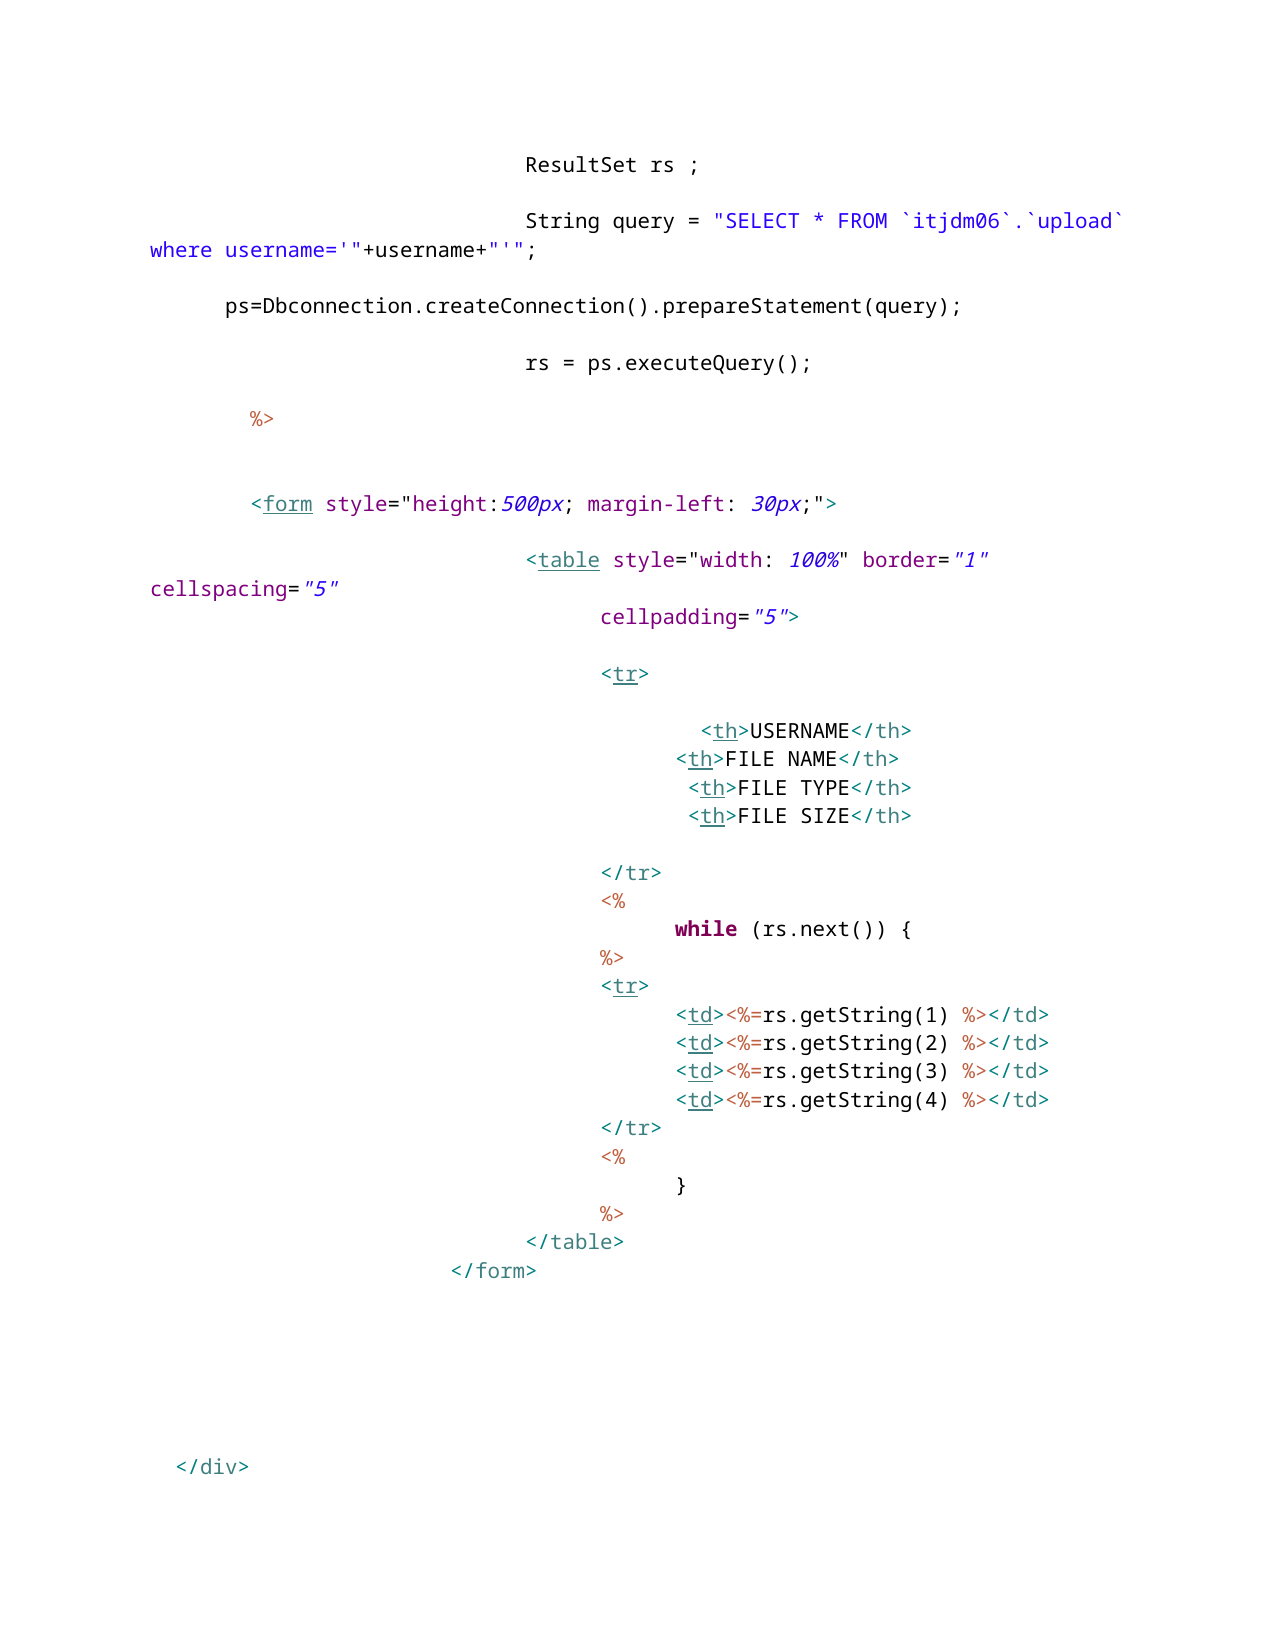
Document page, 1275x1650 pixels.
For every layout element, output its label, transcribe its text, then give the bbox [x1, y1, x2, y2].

text <th>FILE TYPE</th> [150, 773, 1125, 801]
text </tr> [150, 858, 1125, 886]
text <% [150, 1142, 1125, 1170]
text <th>FILE SIZE</th> [150, 801, 1125, 829]
text ResultSet rs ; [150, 150, 1125, 178]
text <tr> [150, 659, 1125, 688]
text rs = ps.executeQuery(); [150, 348, 1125, 376]
text <td><%=rs.getString(1) %></td> [150, 1000, 1125, 1028]
text </tr> [150, 1113, 1125, 1142]
text </form> [150, 1256, 1125, 1284]
text <td><%=rs.getString(3) %></td> [150, 1057, 1125, 1085]
text </table> [150, 1227, 1125, 1256]
text ps=Dbconnection.createConnection().prepareStatement(query); [150, 263, 1125, 320]
text %> [150, 943, 1125, 971]
text cellpadding="5"> [150, 602, 1125, 631]
text while (rs.next()) { [150, 914, 1125, 943]
text String query = "SELECT * FROM `itjdm06`.`upload` where username='"+username+"'"; [150, 206, 1125, 263]
text <form style="height:500px; margin-left: 30px;"> [150, 489, 1125, 517]
text <td><%=rs.getString(4) %></td> [150, 1085, 1125, 1113]
text <tr> [150, 971, 1125, 1000]
text %> [150, 404, 1125, 433]
text } [150, 1170, 1125, 1199]
text </div> [150, 1452, 1125, 1481]
text <td><%=rs.getString(2) %></td> [150, 1028, 1125, 1057]
text <th>FILE NAME</th> [150, 744, 1125, 773]
text <th>USERNAME</th> [150, 716, 1125, 744]
text %> [150, 1199, 1125, 1227]
text <table style="width: 100%" border="1" cellspacing="5" [150, 546, 1125, 602]
text <% [150, 886, 1125, 914]
